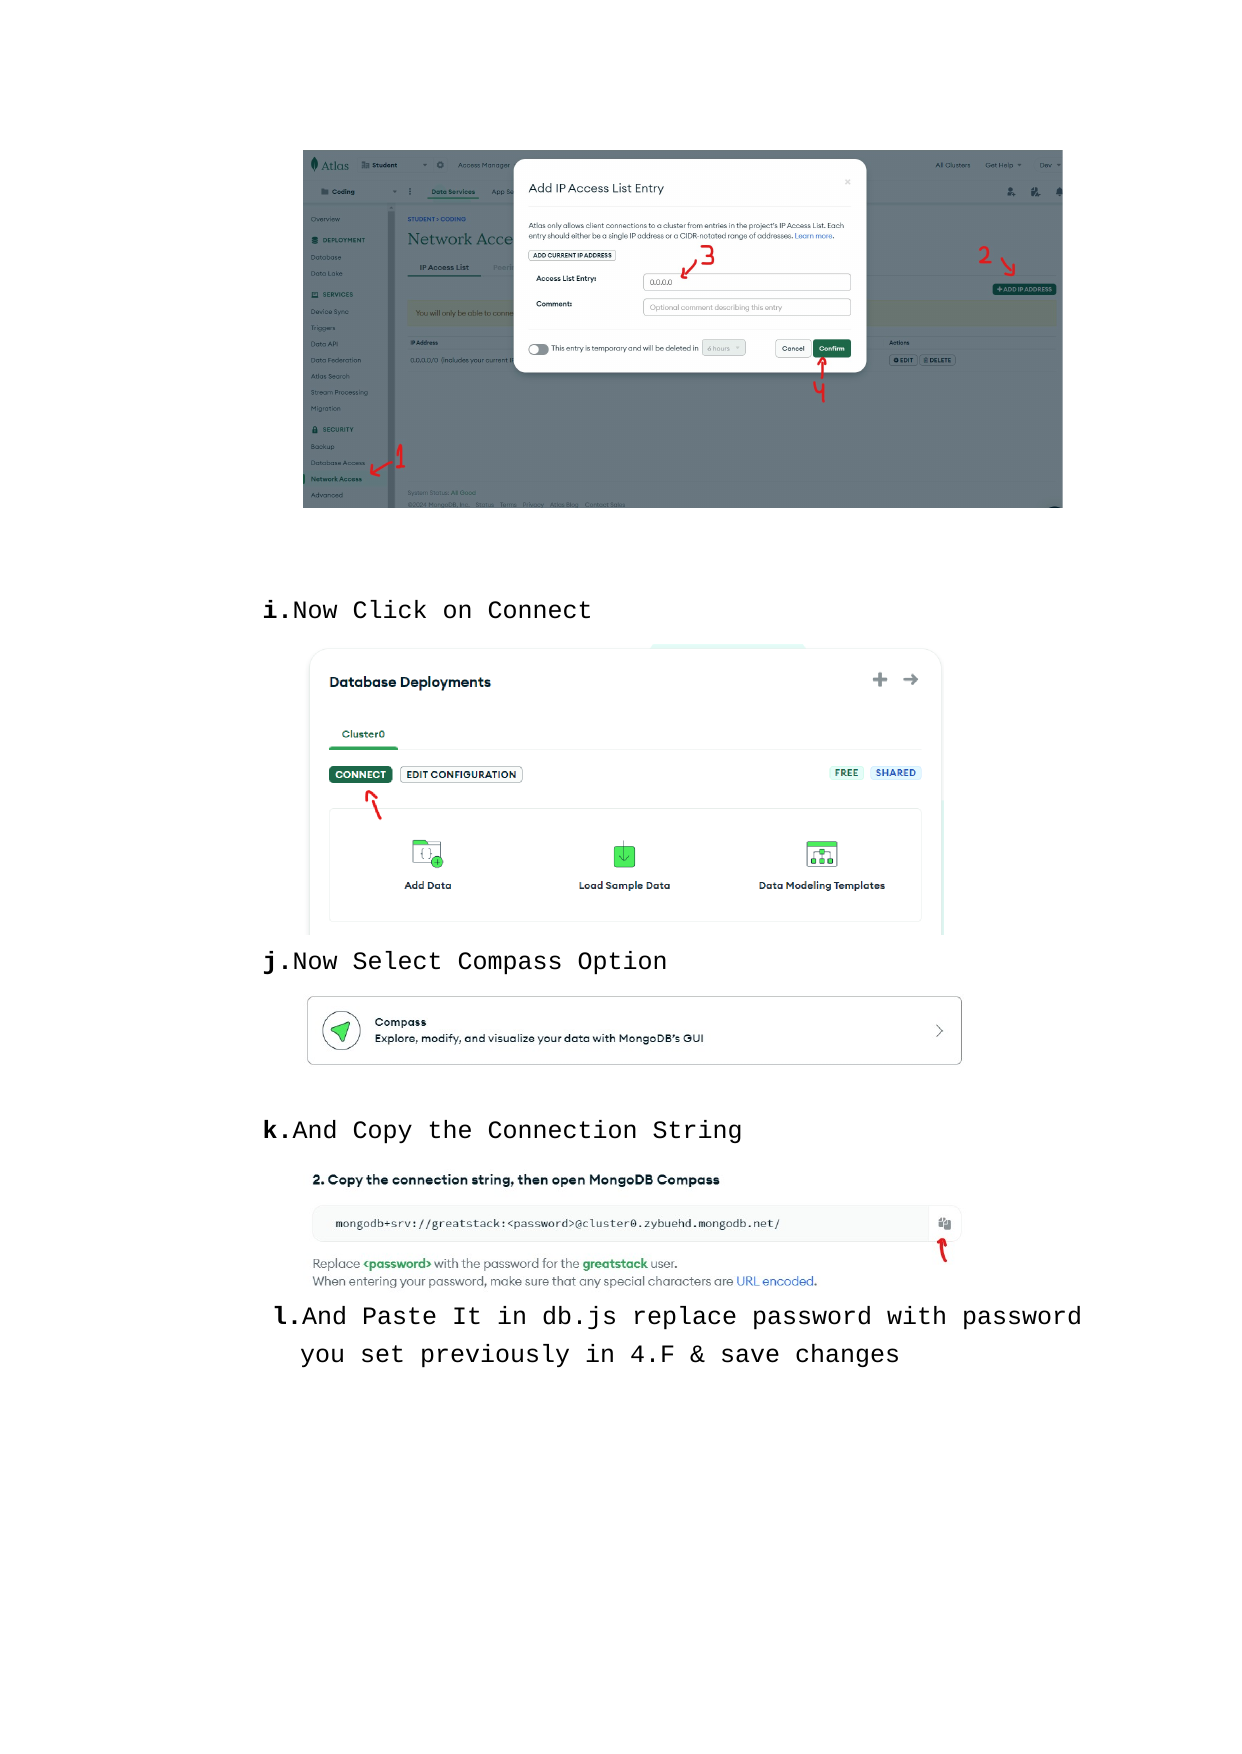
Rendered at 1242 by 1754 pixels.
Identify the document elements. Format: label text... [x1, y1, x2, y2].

picture [303, 643, 944, 935]
picture [303, 994, 964, 1067]
text j.Now Select Compass Option [262, 948, 1080, 977]
picture [303, 150, 1063, 508]
text you set previously in 4.F & save changes [300, 1341, 1080, 1370]
text l.And Paste It in db.js replace password with password [150, 1303, 1082, 1332]
text k.And Copy the Connection String [262, 1118, 1080, 1146]
text i.Now Click on Connect [262, 598, 1080, 626]
picture [303, 1163, 969, 1302]
